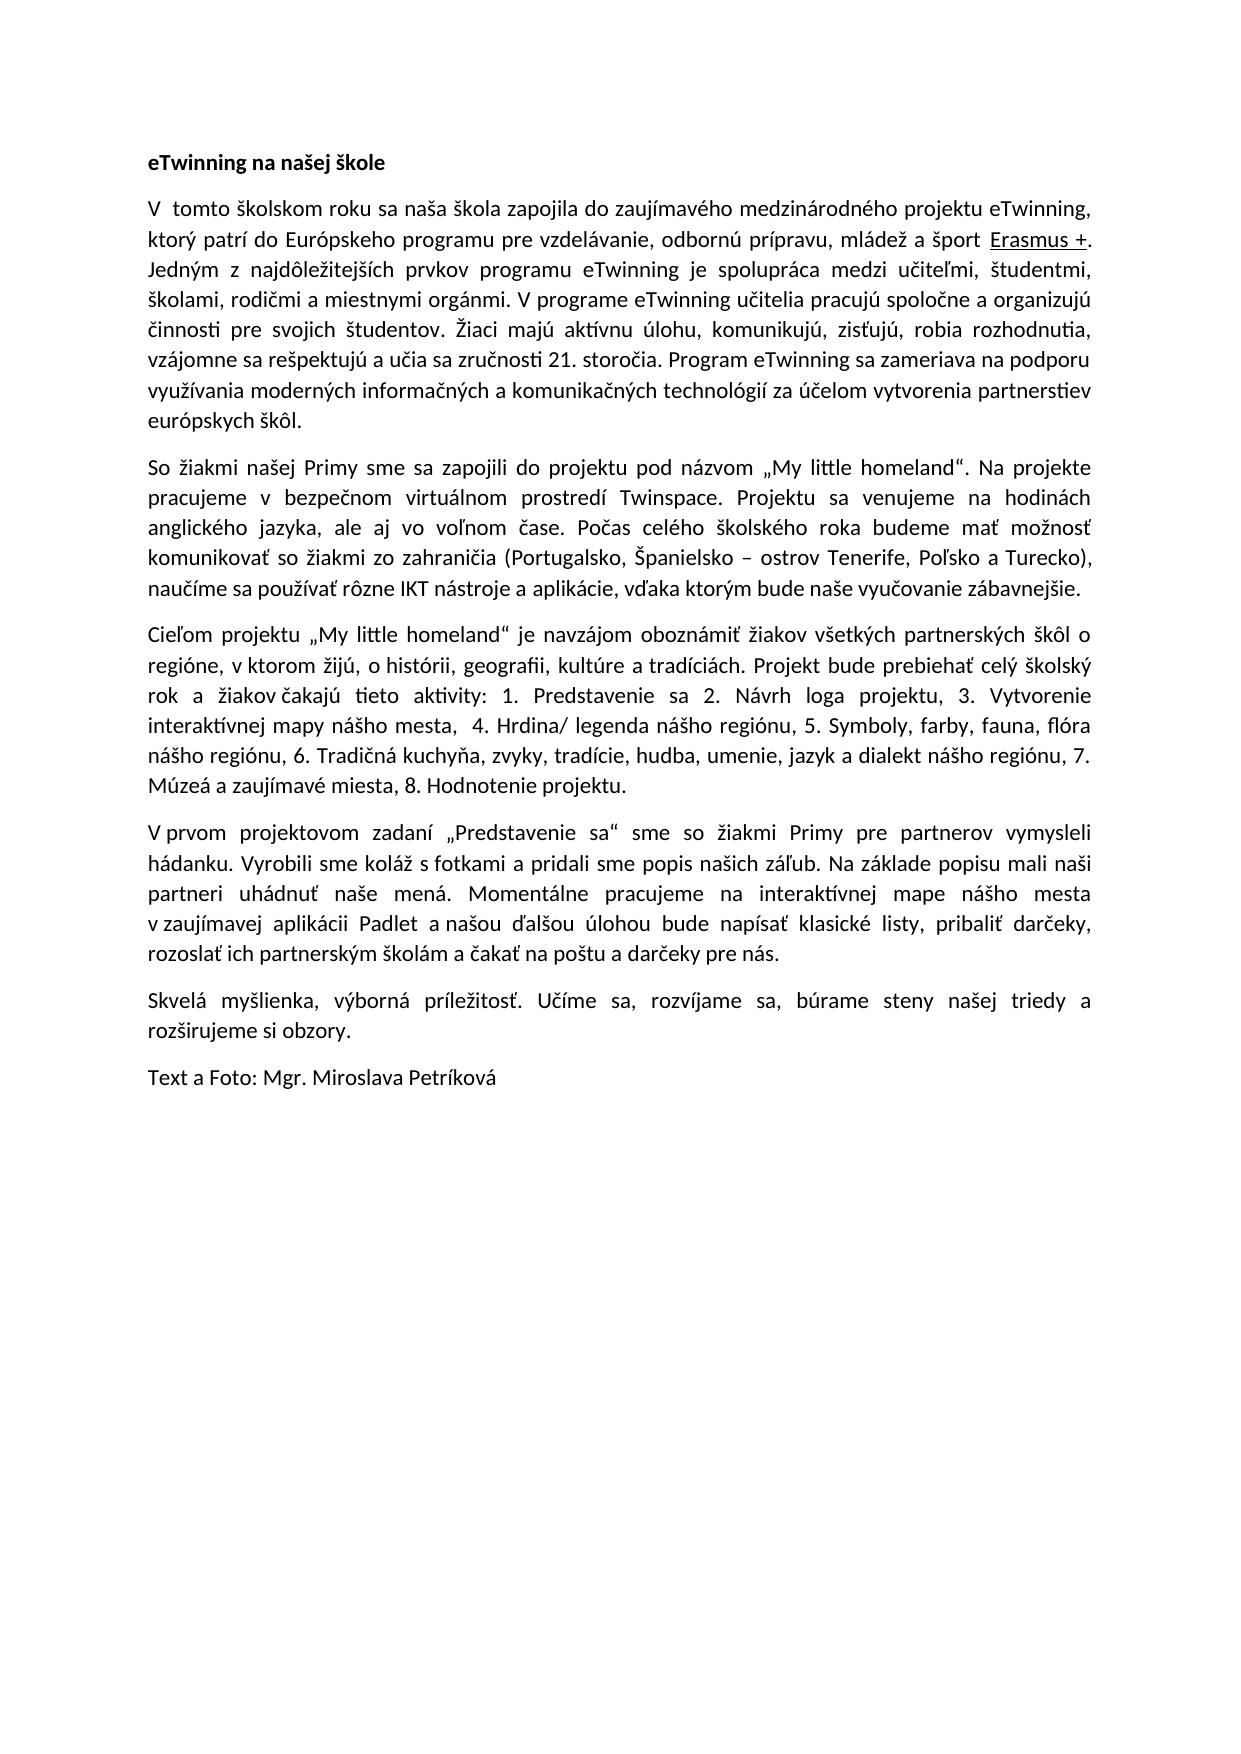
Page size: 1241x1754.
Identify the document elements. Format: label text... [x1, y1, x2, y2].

text Cieľom projektu „My little homeland“ je navzájom oboznámiť žiakov všetkých partnerských škôl o regióne, v ktorom žijú, o histórii, geografii, kultúre a tradíciách. Projekt bude prebiehať celý školský rok a žiakov čakajú tieto aktivity: 1. Predstavenie sa 2. Návrh loga projektu, 3. Vytvorenie interaktívnej mapy nášho mesta, 4. Hrdina/ legenda nášho regiónu, 5. Symboly, farby, fauna, flóra nášho regiónu, 6. Tradičná kuchyňa, zvyky, tradície, hudba, umenie, jazyk a dialekt nášho regiónu, 7. Múzeá a zaujímavé miesta, 8. Hodnotenie projektu. [148, 621, 1093, 799]
text So žiakmi našej Primy sme sa zapojili do projektu pod názvom „My little homeland“. Na projekte pracujeme v bezpečnom virtuálnom prostredí Twinspace. Projektu sa venujeme na hodinách anglického jazyka, ale aj vo voľnom čase. Počas celého školského roka budeme mať možnosť komunikovať so žiakmi zo zahraničia (Portugalsko, Španielsko – ostrov Tenerife, Poľsko a Turecko), naučíme sa používať rôzne IKT nástroje a aplikácie, vďaka ktorým bude naše vyučovanie zábavnejšie. [148, 453, 1093, 602]
text Skvelá myšlienka, výborná príležitosť. Učíme sa, rozvíjame sa, búrame steny našej triedy a rozširujeme si obzory. [148, 986, 1093, 1044]
text Text a Foto: Mgr. Miroslava Petríková [148, 1063, 1093, 1091]
text V prvom projektovom zadaní „Predstavenie sa“ sme so žiakmi Primy pre partnerov vymysleli hádanku. Vyrobili sme koláž s fotkami a pridali sme popis našich záľub. Na základe popisu mali naši partneri uhádnuť naše mená. Momentálne pracujeme na interaktívnej mape nášho mesta v zaujímavej aplikácii Padlet a našou ďalšou úlohou bude napísať klasické listy, pribaliť darčeky, rozoslať ich partnerským školám a čakať na poštu a darčeky pre nás. [148, 818, 1093, 967]
text eTwinning na našej škole [148, 148, 1093, 176]
text V tomto školskom roku sa naša škola zapojila do zaujímavého medzinárodného projektu eTwinning, ktorý patrí do Európskeho programu pre vzdelávanie, odbornú prípravu, mládež a šport Erasmus +. Jedným z najdôležitejších prvkov programu eTwinning je spolupráca medzi učiteľmi, študentmi, školami, rodičmi a miestnymi orgánmi. V programe eTwinning učitelia pracujú spoločne a organizujú činnosti pre svojich študentov. Žiaci majú aktívnu úlohu, komunikujú, zisťujú, robia rozhodnutia, vzájomne sa rešpektujú a učia sa zručnosti 21. storočia. Program eTwinning sa zameriava na podporu využívania moderných informačných a komunikačných technológií za účelom vytvorenia partnerstiev európskych škôl. [148, 194, 1093, 434]
